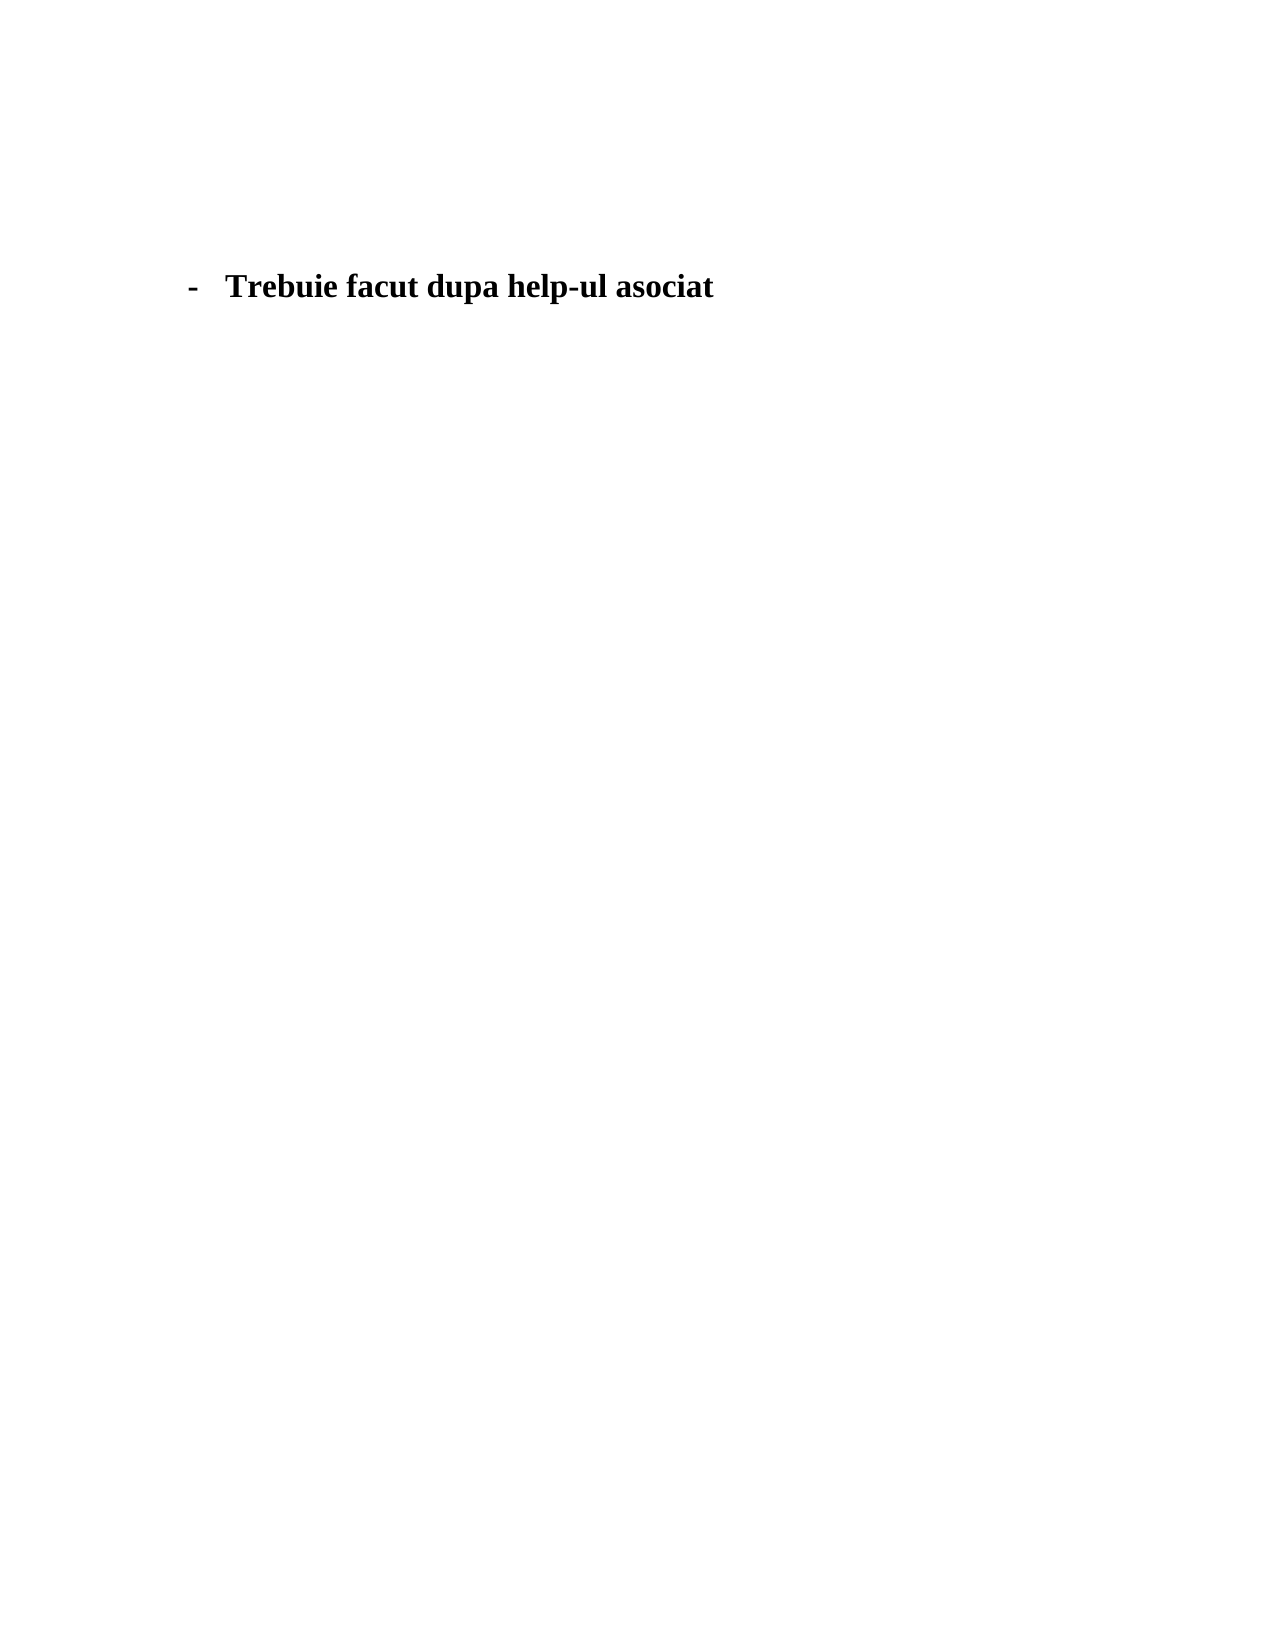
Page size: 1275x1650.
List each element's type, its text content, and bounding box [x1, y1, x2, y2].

list Trebuie facut dupa help-ul asociat [187, 266, 1125, 304]
